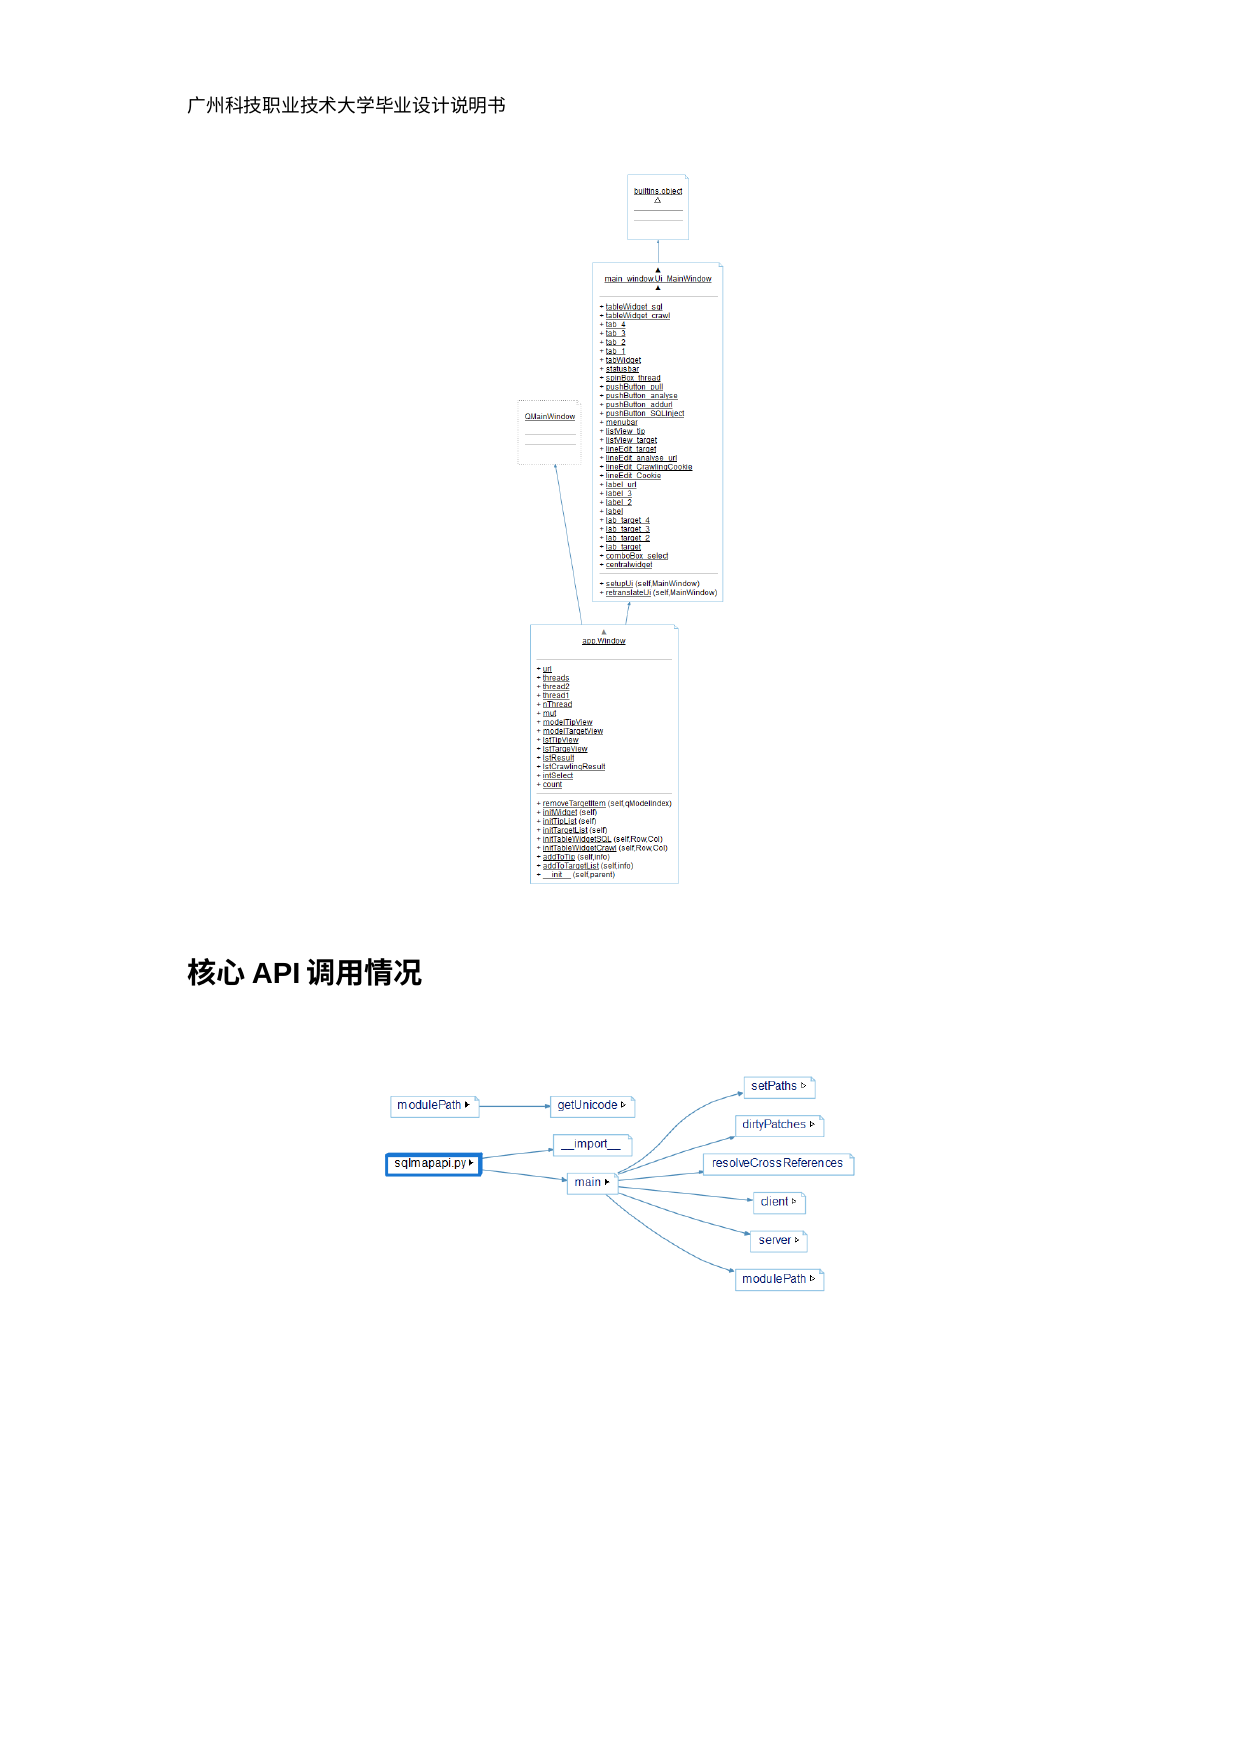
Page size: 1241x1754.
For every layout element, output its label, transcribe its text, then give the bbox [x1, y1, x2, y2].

picture [505, 162, 736, 896]
subtitle 核心API调用情况 [187, 939, 1053, 1004]
picture [366, 1057, 875, 1309]
